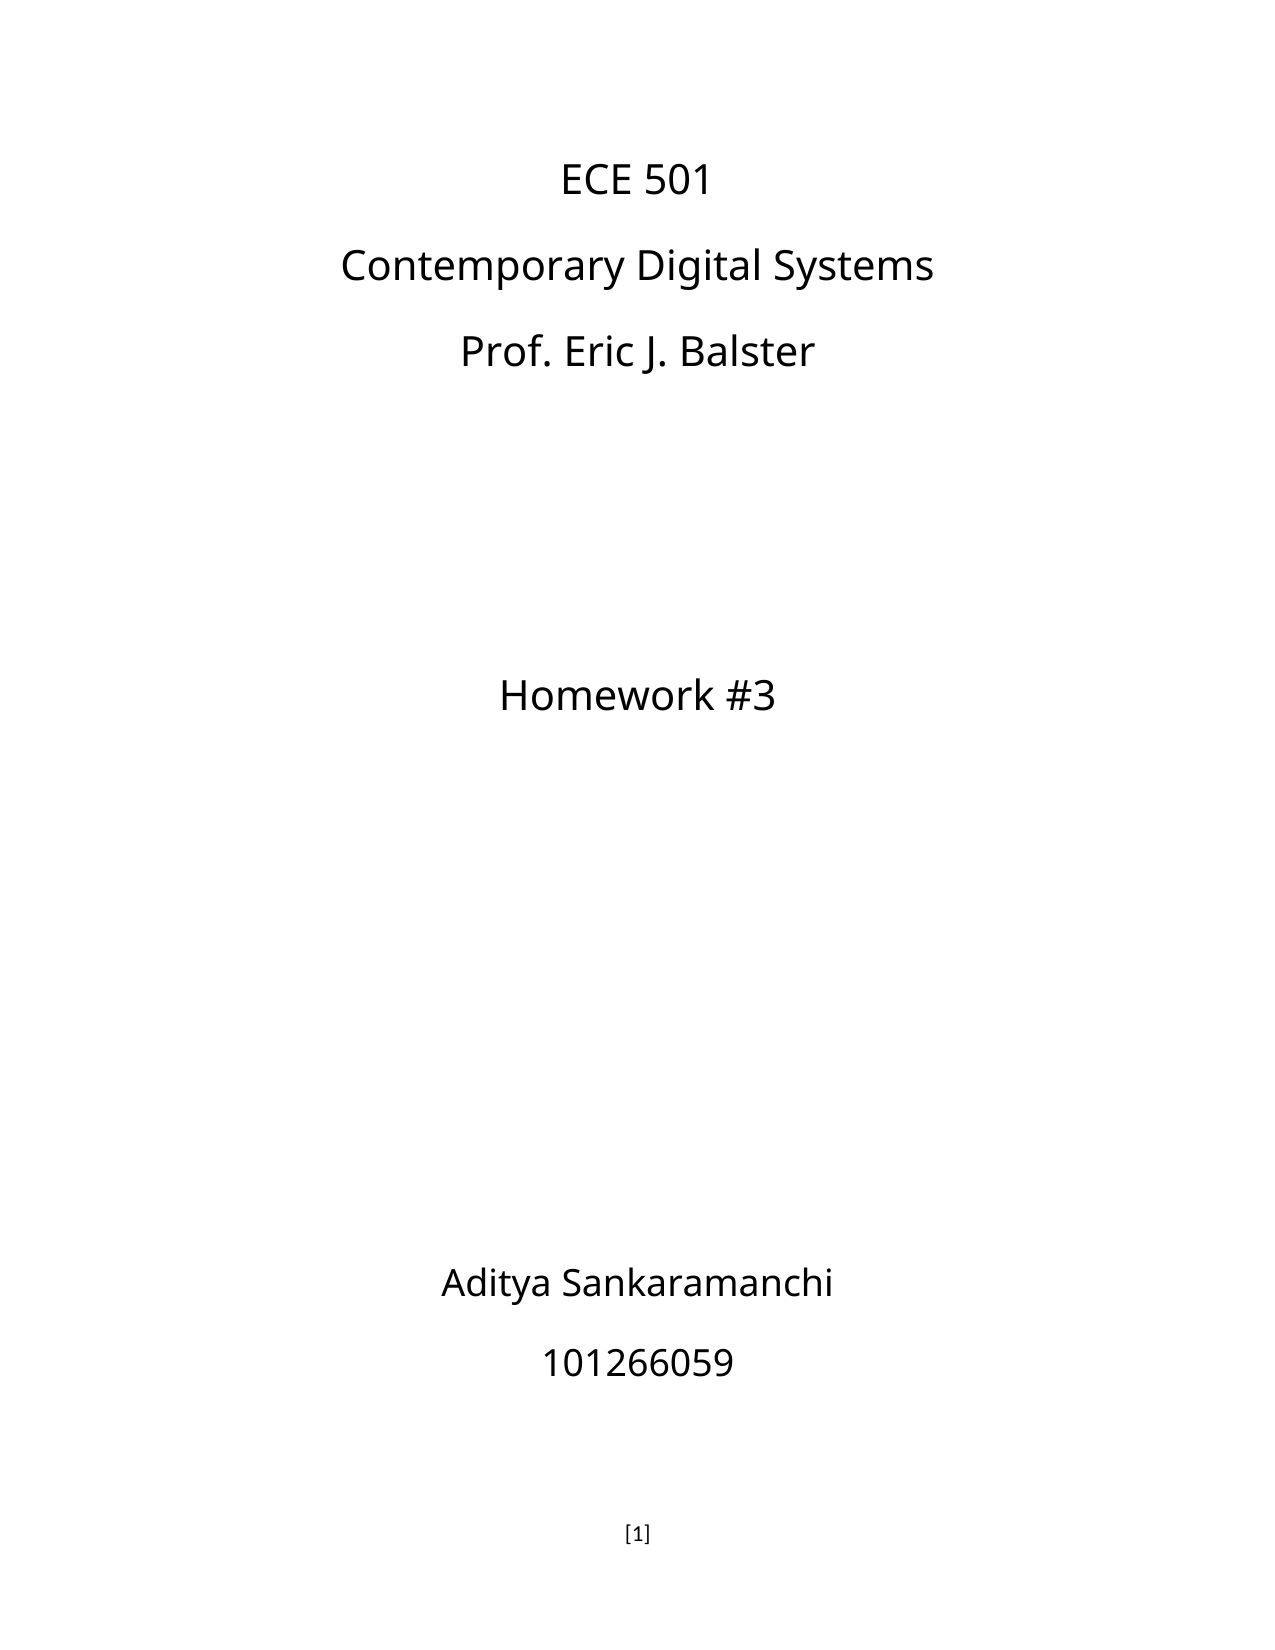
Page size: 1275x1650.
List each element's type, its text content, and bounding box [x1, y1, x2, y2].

text 101266059 [150, 1336, 1125, 1387]
text Aditya Sankaramanchi [150, 1257, 1125, 1308]
text Contemporary Digital Systems [150, 236, 1125, 293]
text ECE 501 [150, 150, 1125, 207]
text Prof. Eric J. Balster [150, 322, 1125, 379]
text Homework #3 [150, 666, 1125, 723]
